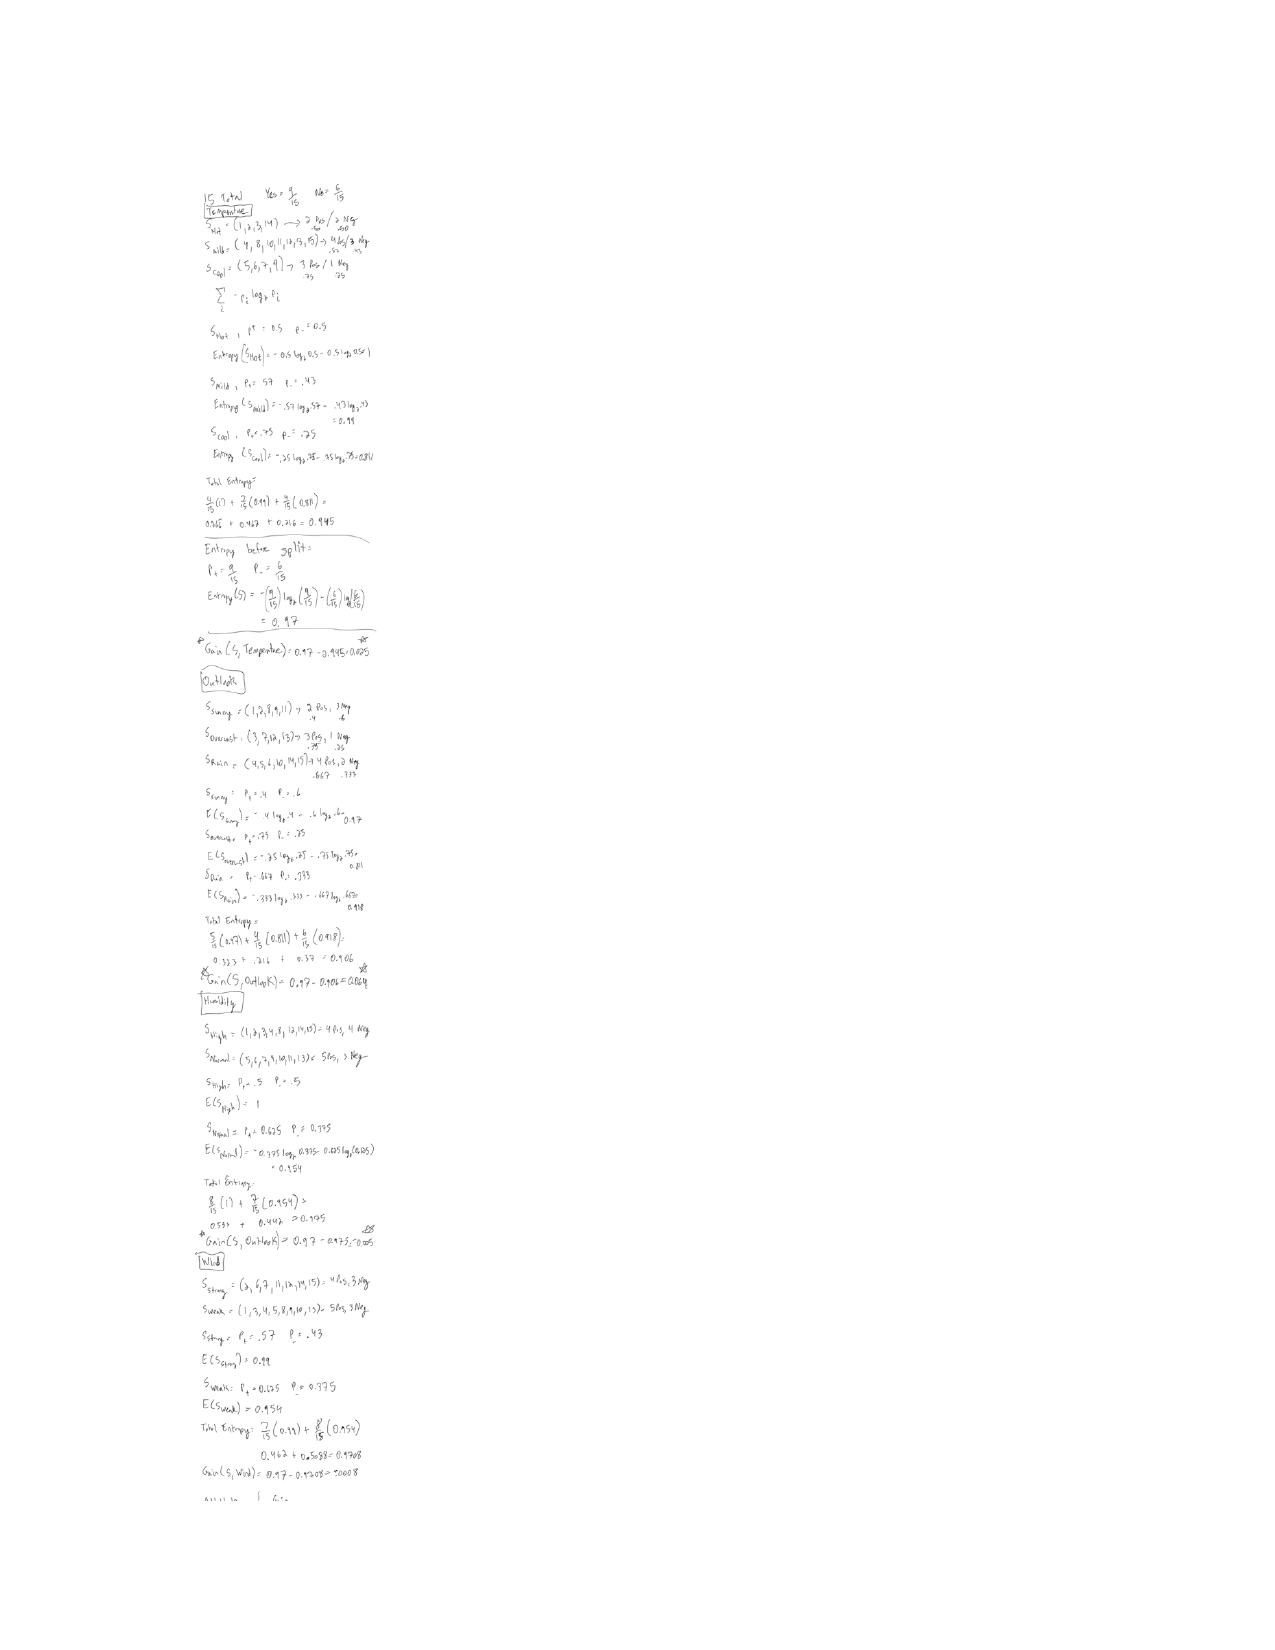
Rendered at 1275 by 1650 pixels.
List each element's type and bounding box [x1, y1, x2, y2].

picture [187, 150, 379, 1501]
